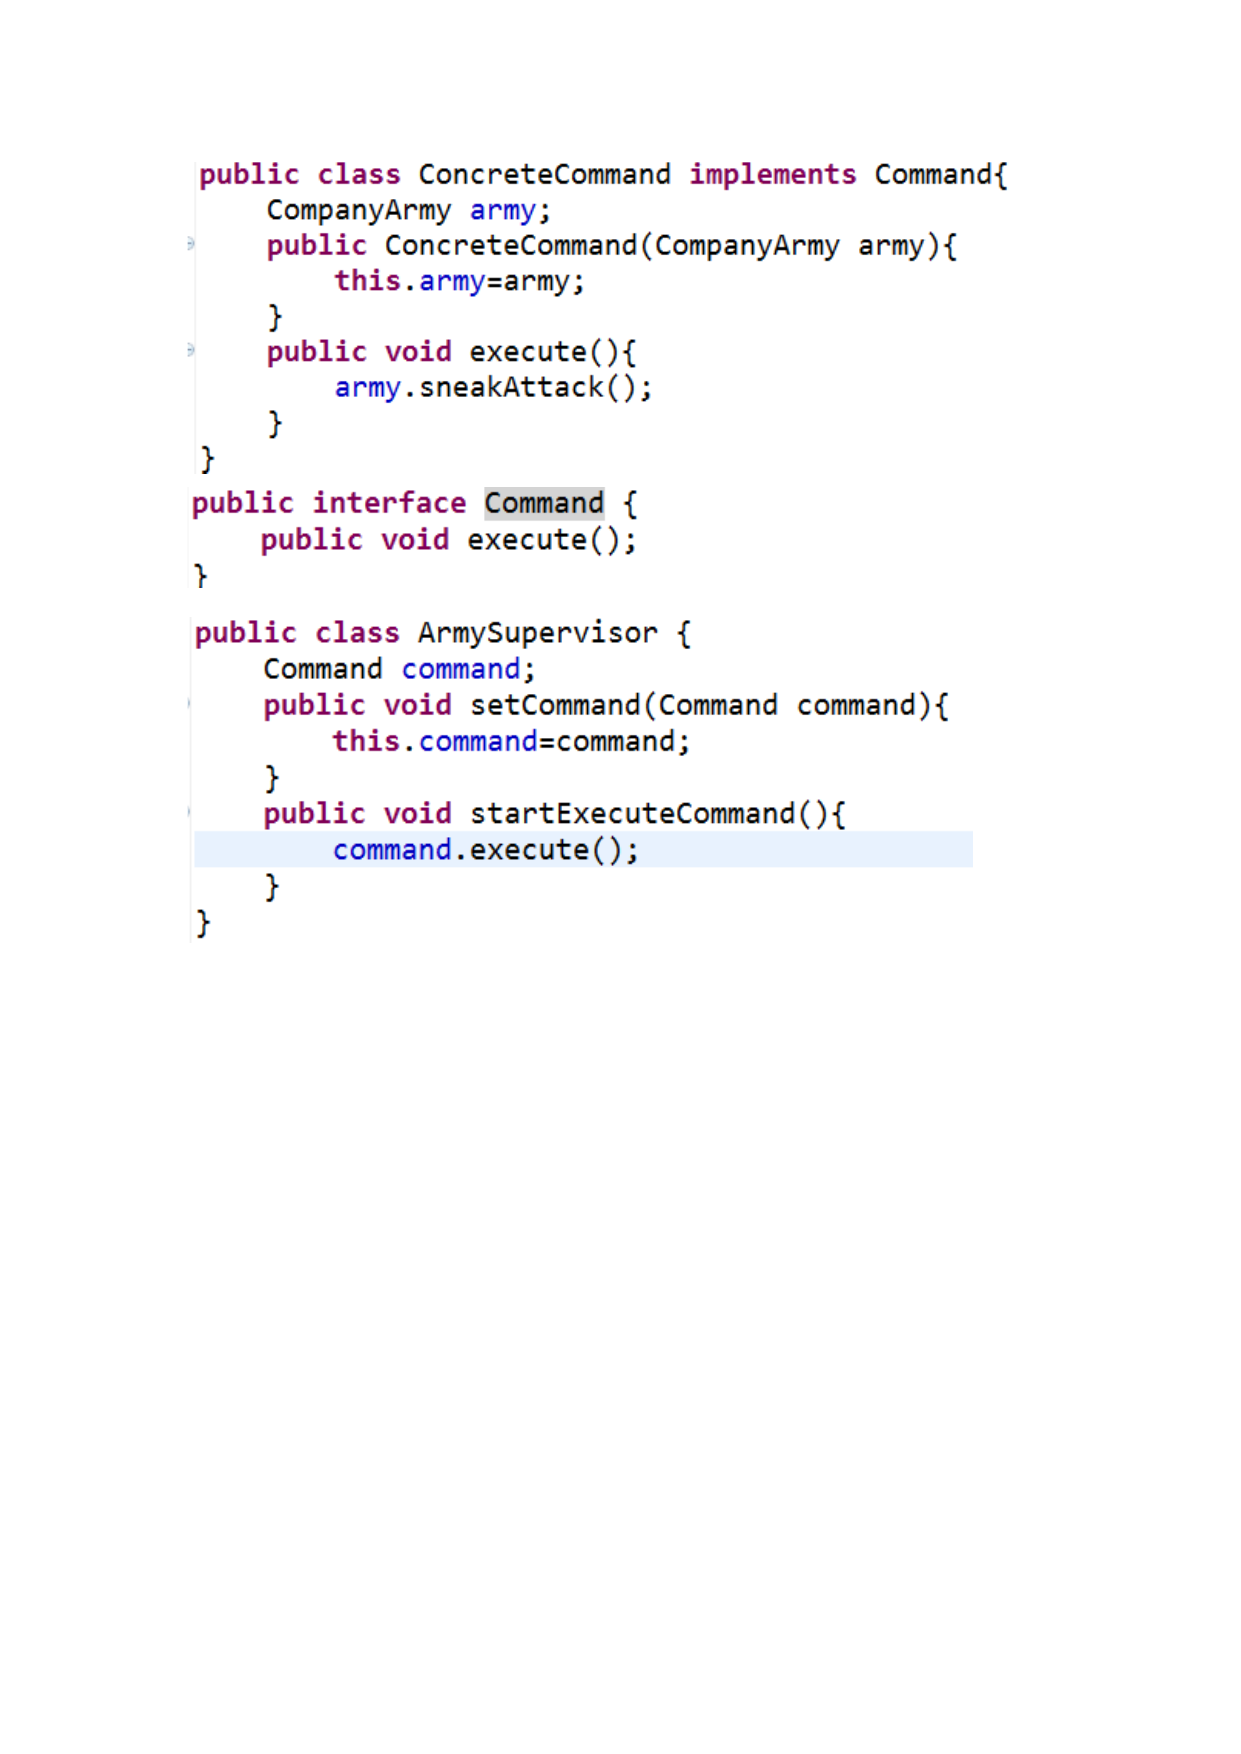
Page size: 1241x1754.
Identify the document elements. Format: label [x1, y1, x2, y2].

picture [187, 617, 973, 943]
picture [187, 162, 1053, 474]
picture [187, 487, 801, 588]
